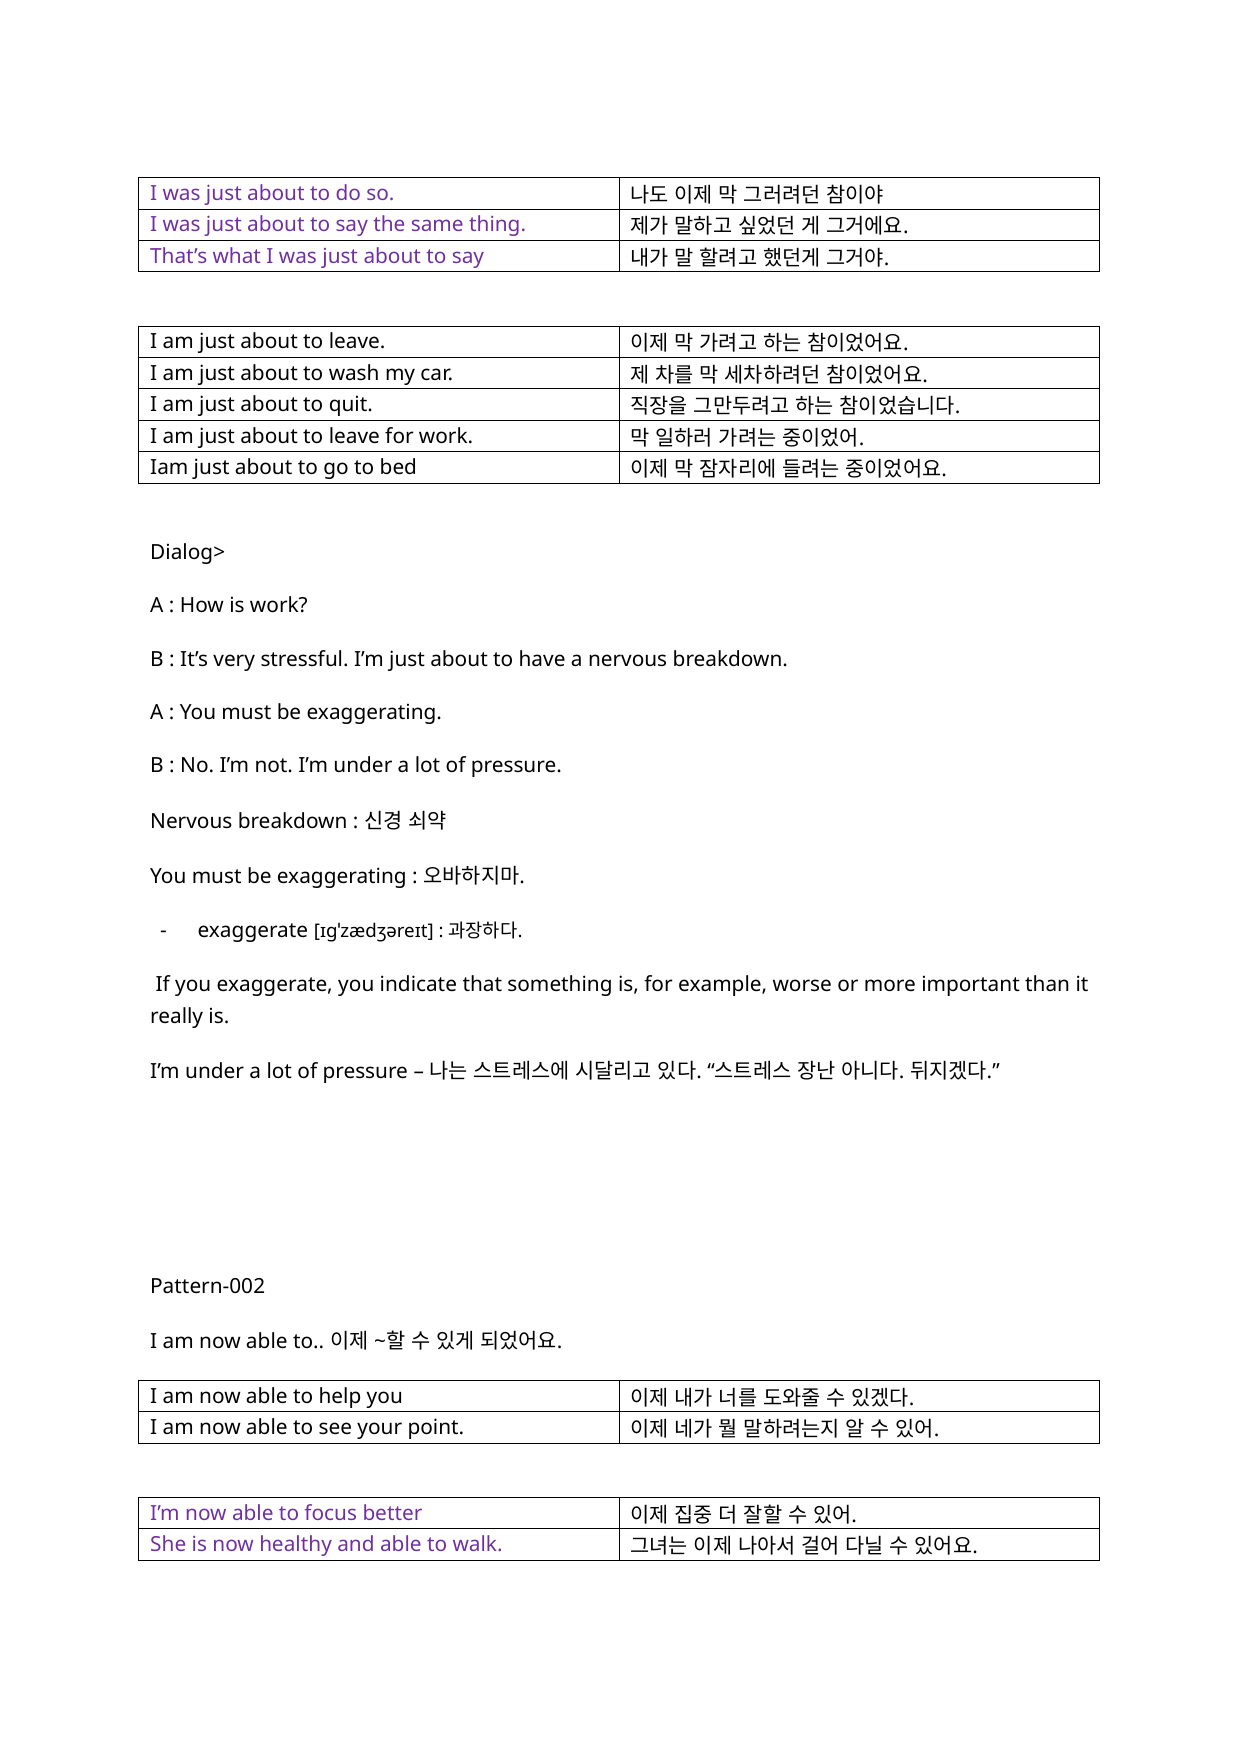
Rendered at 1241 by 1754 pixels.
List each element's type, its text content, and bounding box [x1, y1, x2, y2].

text A : You must be exaggerating. [150, 697, 1090, 726]
text B : It’s very stressful. I’m just about to have a nervous breakdown. [150, 644, 1090, 672]
table_cell Iam just about to go to bed [139, 452, 619, 482]
table_header 이제 집중 더 잘할 수 있어. [620, 1498, 1099, 1528]
text If you exaggerate, you indicate that something is, for example, worse or more important than it really is. [150, 969, 1090, 1030]
table_header I’m now able to focus better [139, 1498, 619, 1528]
table_cell 내가 말 할려고 했던게 그거야. [620, 241, 1099, 271]
table_cell That’s what I was just about to say [139, 241, 619, 271]
text Dialog> [150, 537, 1090, 565]
table_header 이제 막 가려고 하는 참이었어요. [620, 327, 1099, 357]
table_cell 제 차를 막 세차하려던 참이었어요. [620, 358, 1099, 388]
table_header I am now able to help you [139, 1381, 619, 1411]
table_cell I am now able to see your point. [139, 1412, 619, 1442]
text Pattern-002 [150, 1271, 1090, 1299]
table_cell I am just about to leave for work. [139, 421, 619, 451]
table_cell I was just about to do so. [139, 178, 619, 208]
table_cell I am just about to quit. [139, 389, 619, 420]
table_cell 이제 네가 뭘 말하려는지 알 수 있어. [620, 1412, 1099, 1442]
table_cell 제가 말하고 싶었던 게 그거에요. [620, 210, 1099, 240]
table_header 이제 내가 너를 도와줄 수 있겠다. [620, 1381, 1099, 1411]
text Nervous breakdown : 신경 쇠약 [150, 804, 1090, 834]
table_cell 그녀는 이제 나아서 걸어 다닐 수 있어요. [620, 1529, 1099, 1560]
table_cell I am just about to wash my car. [139, 358, 619, 388]
text B : No. I’m not. I’m under a lot of pressure. [150, 751, 1090, 779]
table_header I am just about to leave. [139, 327, 619, 357]
table_cell 막 일하러 가려는 중이었어. [620, 421, 1099, 451]
table_cell She is now healthy and able to walk. [139, 1529, 619, 1560]
text I am now able to.. 이제 ~할 수 있게 되었어요. [150, 1324, 1090, 1354]
table_cell I was just about to say the same thing. [139, 210, 619, 240]
list exaggerate [ɪɡˈzædʒəreɪt] : 과장하다. [160, 915, 1090, 944]
table_cell 나도 이제 막 그러려던 참이야 [620, 178, 1099, 208]
table_cell 직장을 그만두려고 하는 참이었습니다. [620, 389, 1099, 420]
text You must be exaggerating : 오바하지마. [150, 860, 1090, 890]
table_cell 이제 막 잠자리에 들려는 중이었어요. [620, 452, 1099, 482]
text A : How is work? [150, 590, 1090, 619]
text I’m under a lot of pressure – 나는 스트레스에 시달리고 있다. “스트레스 장난 아니다. 뒤지겠다.” [150, 1055, 1090, 1085]
